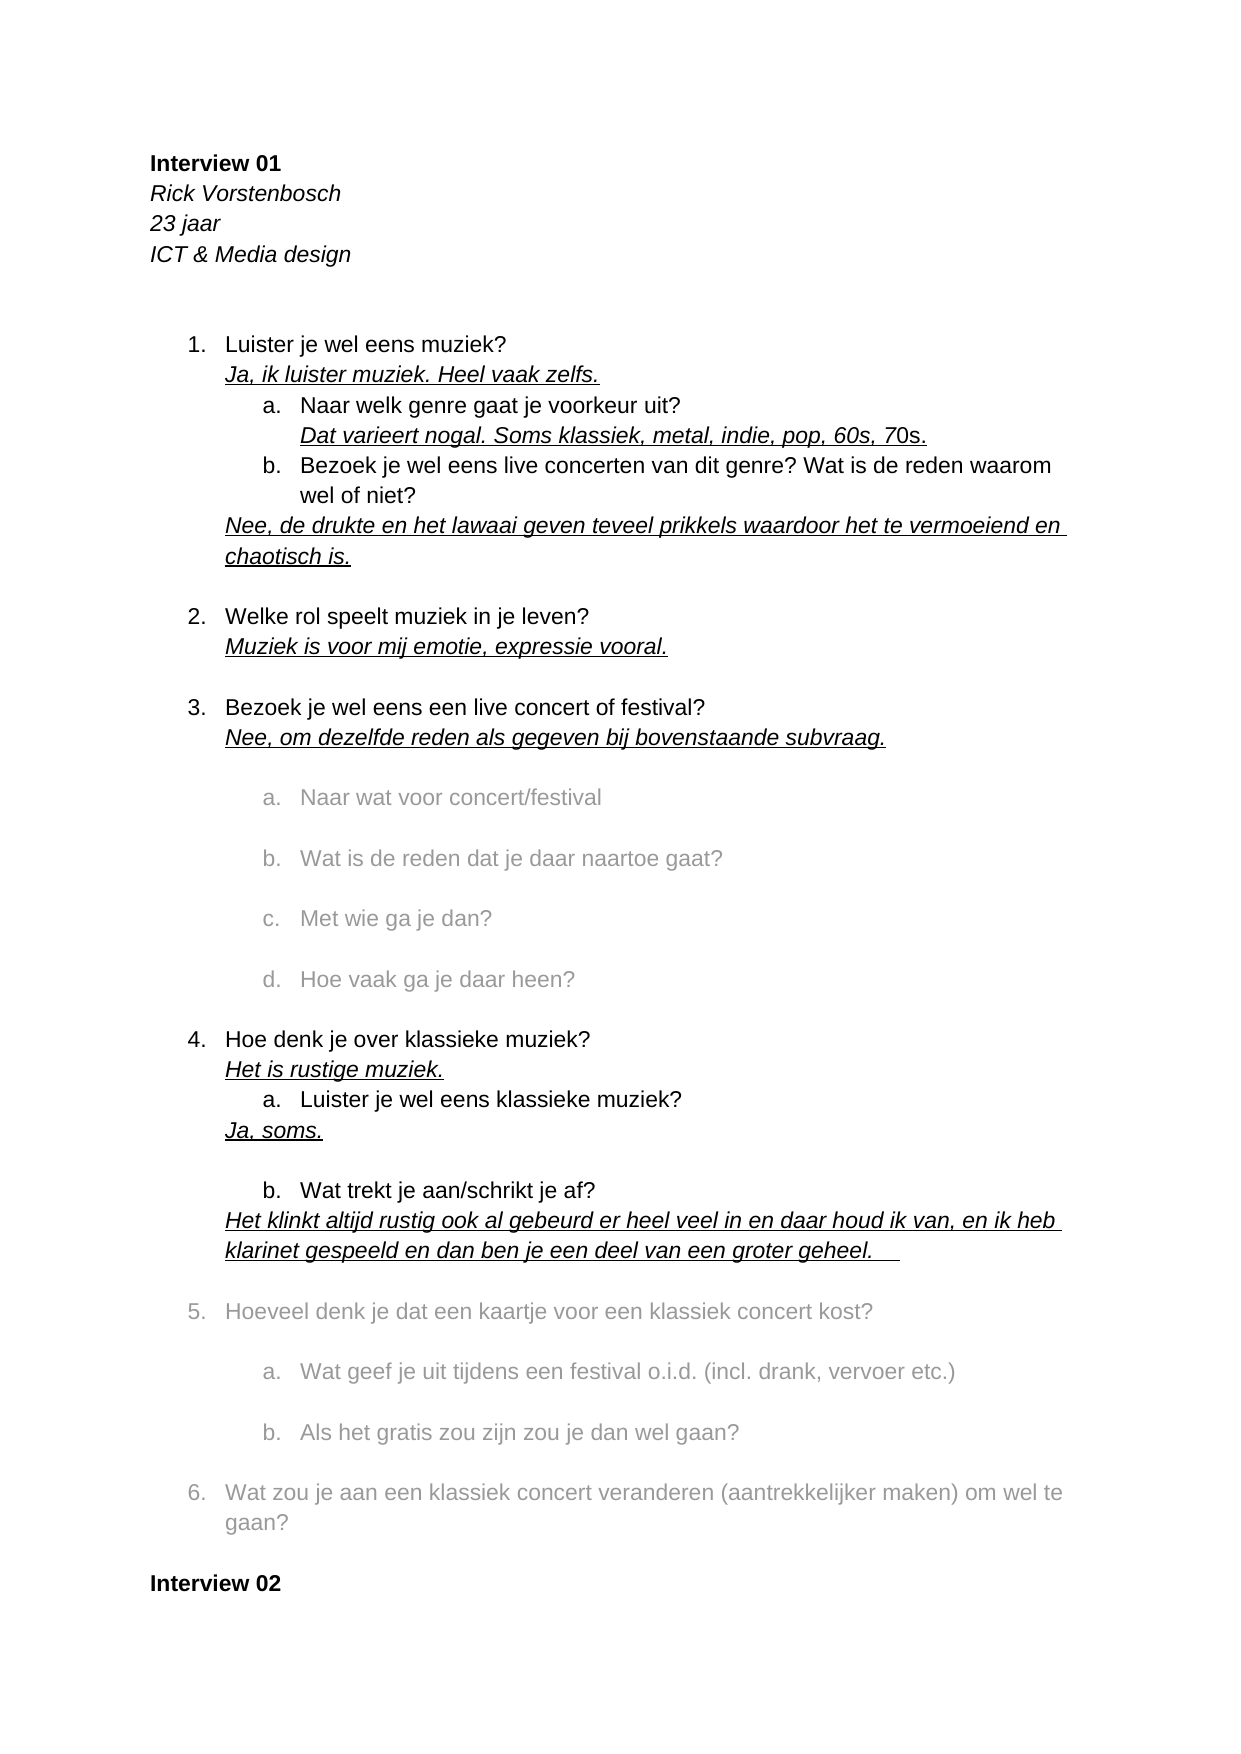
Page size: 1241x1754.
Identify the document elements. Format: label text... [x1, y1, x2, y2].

text Nee, de drukte en het lawaai geven teveel prikkels waardoor het te vermoeiend en chaotisch is. [225, 512, 1090, 569]
text Nee, om dezelfde reden als gegeven bij bovenstaande subvraag. [225, 724, 1090, 750]
list Bezoek je wel eens een live concert of festival? [187, 694, 1090, 720]
list Hoe denk je over klassieke muziek? [187, 1026, 1090, 1052]
list Wat zou je aan een klassiek concert veranderen (aantrekkelijker maken) om wel te gaan? [187, 1479, 1090, 1536]
list Met wie ga je dan? [262, 905, 1090, 932]
list Wat trekt je aan/schrikt je af? [262, 1177, 1090, 1203]
text Het klinkt altijd rustig ook al gebeurd er heel veel in en daar houd ik van, en ik heb klarinet gespeeld en dan ben je een deel van een groter geheel. [225, 1207, 1090, 1264]
list Luister je wel eens muziek? [187, 331, 1090, 358]
list Naar welk genre gaat je voorkeur uit? [262, 392, 1090, 418]
text Ja, ik luister muziek. Heel vaak zelfs. [225, 361, 1090, 388]
text 23 jaar [150, 210, 1090, 237]
text Ja, soms. [225, 1117, 1090, 1143]
list Hoe vaak ga je daar heen? [262, 966, 1090, 992]
text Muziek is voor mij emotie, expressie vooral. [150, 633, 1090, 660]
list Hoeveel denk je dat een kaartje voor een klassiek concert kost? [187, 1298, 1090, 1324]
text Rick Vorstenbosch [150, 180, 1090, 207]
list Welke rol speelt muziek in je leven? [187, 603, 1090, 629]
list Naar wat voor concert/festival [262, 784, 1090, 811]
list Wat geef je uit tijdens een festival o.i.d. (incl. drank, vervoer etc.) [262, 1358, 1090, 1385]
text Dat varieert nogal. Soms klassiek, metal, indie, pop, 60s, 70s. [225, 422, 1090, 448]
list Als het gratis zou zijn zou je dan wel gaan? [262, 1419, 1090, 1445]
list Luister je wel eens klassieke muziek? [262, 1086, 1090, 1113]
text Interview 02 [150, 1570, 1090, 1596]
text Interview 01 [150, 150, 1090, 176]
list Wat is de reden dat je daar naartoe gaat? [262, 845, 1090, 871]
text Het is rustige muziek. [150, 1056, 1090, 1083]
text ICT & Media design [150, 241, 1090, 267]
list Bezoek je wel eens live concerten van dit genre? Wat is de reden waarom wel of niet? [262, 452, 1090, 509]
